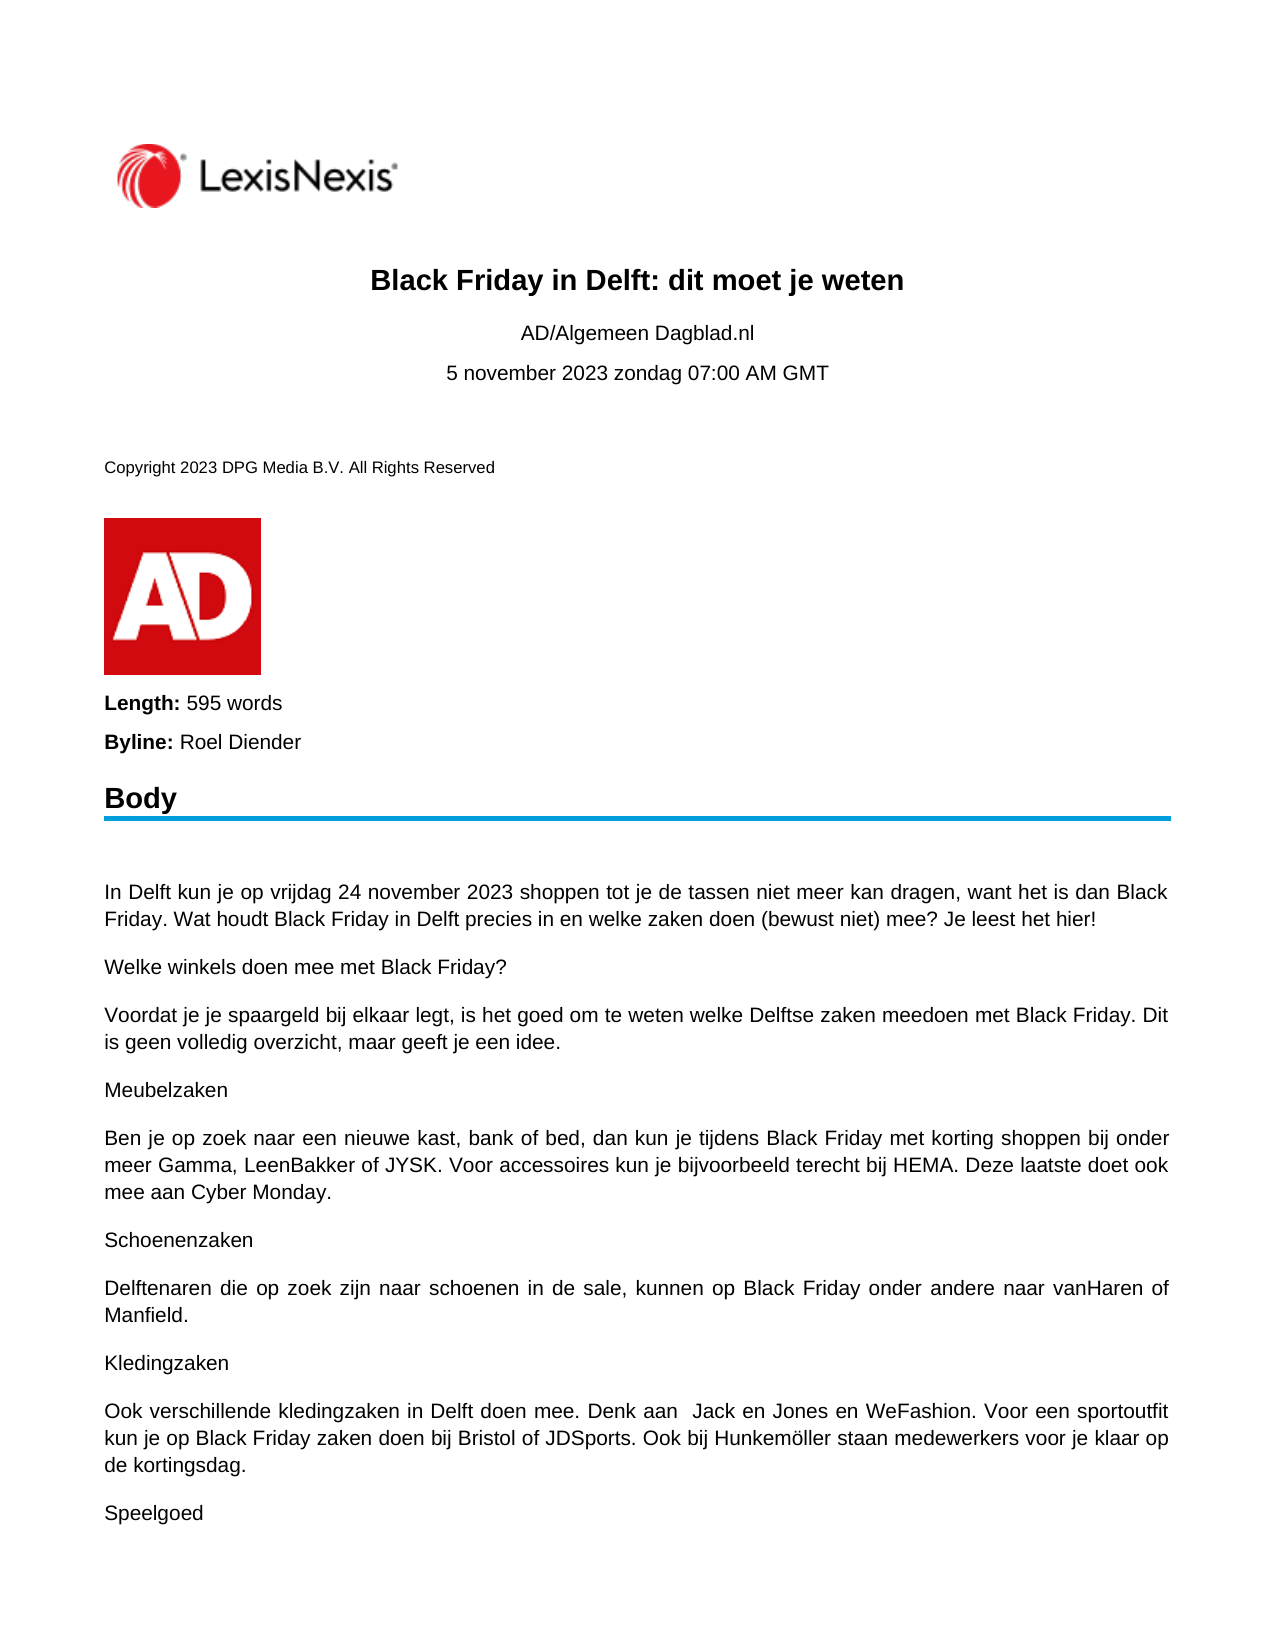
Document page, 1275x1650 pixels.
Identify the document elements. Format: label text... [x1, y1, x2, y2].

text Copyright 2023 DPG Media B.V. All Rights Reserved [104, 426, 1171, 477]
text Speelgoed [104, 1497, 1171, 1524]
text Ben je op zoek naar een nieuwe kast, bank of bed, dan kun je tijdens Black Friday met korting shoppen bij onder meer Gamma, LeenBakker of JYSK. Voor accessoires kun je bijvoorbeeld terecht bij HEMA. Deze laatste doet ook mee aan Cyber Monday. [104, 1122, 1171, 1204]
text Voordat je je spaargeld bij elkaar legt, is het goed om te weten welke Delftse zaken meedoen met Black Friday. Dit is geen volledig overzicht, maar geeft je een idee. [104, 999, 1171, 1054]
text 5 november 2023 zondag 07:00 AM GMT [104, 357, 1171, 384]
text In Delft kun je op vrijdag 24 november 2023 shoppen tot je de tassen niet meer kan dragen, want het is dan Black Friday. Wat houdt Black Friday in Delft precies in en welke zaken doen (bewust niet) mee? Je leest het hier! [104, 877, 1171, 931]
text Schoenenzaken [104, 1224, 1171, 1252]
text Meubelzaken [104, 1074, 1171, 1102]
picture [104, 144, 412, 208]
text Body [104, 779, 1171, 814]
text Byline: Roel Diender [104, 727, 1171, 754]
picture [104, 518, 261, 675]
text Welke winkels doen mee met Black Friday? [104, 952, 1171, 979]
text Kledingzaken [104, 1347, 1171, 1374]
text Delftenaren die op zoek zijn naar schoenen in de sale, kunnen op Black Friday onder andere naar vanHaren of Manfield. [104, 1272, 1171, 1327]
text AD/Algemeen Dagblad.nl [104, 318, 1171, 345]
text Length: 595 words [104, 687, 1171, 714]
subtitle Black Friday in Delft: dit moet je weten [104, 261, 1171, 297]
text Ook verschillende kledingzaken in Delft doen mee. Denk aan Jack en Jones en WeFashion. Voor een sportoutfit kun je op Black Friday zaken doen bij Bristol of JDSports. Ook bij Hunkemöller staan medewerkers voor je klaar op de kortingsdag. [104, 1395, 1171, 1477]
